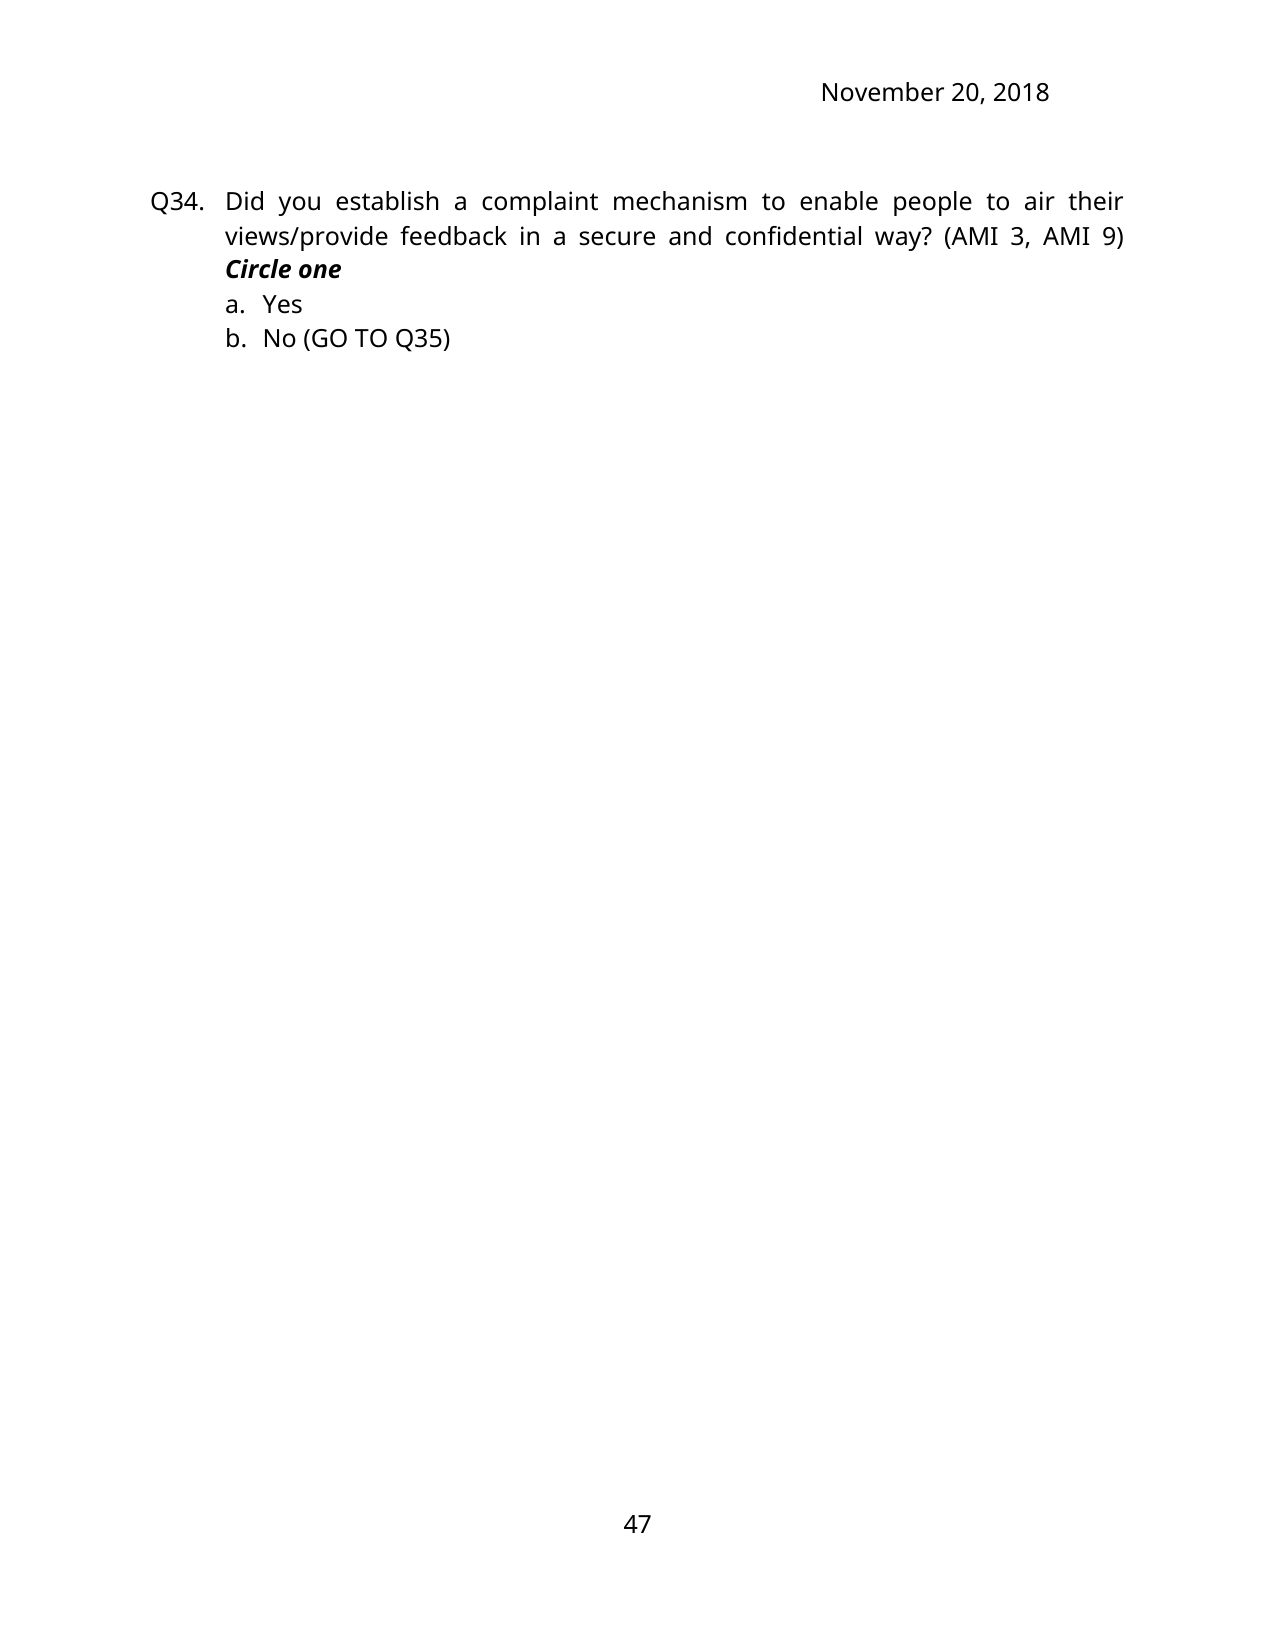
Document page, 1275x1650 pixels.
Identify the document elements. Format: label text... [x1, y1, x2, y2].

list Yes [225, 286, 1125, 320]
list No (GO TO Q35) [225, 320, 1125, 354]
text Q34. Did you establish a complaint mechanism to enable people to air their views/provide feedback in a secure and confidential way? (AMI 3, AMI 9) Circle one [150, 184, 1125, 286]
